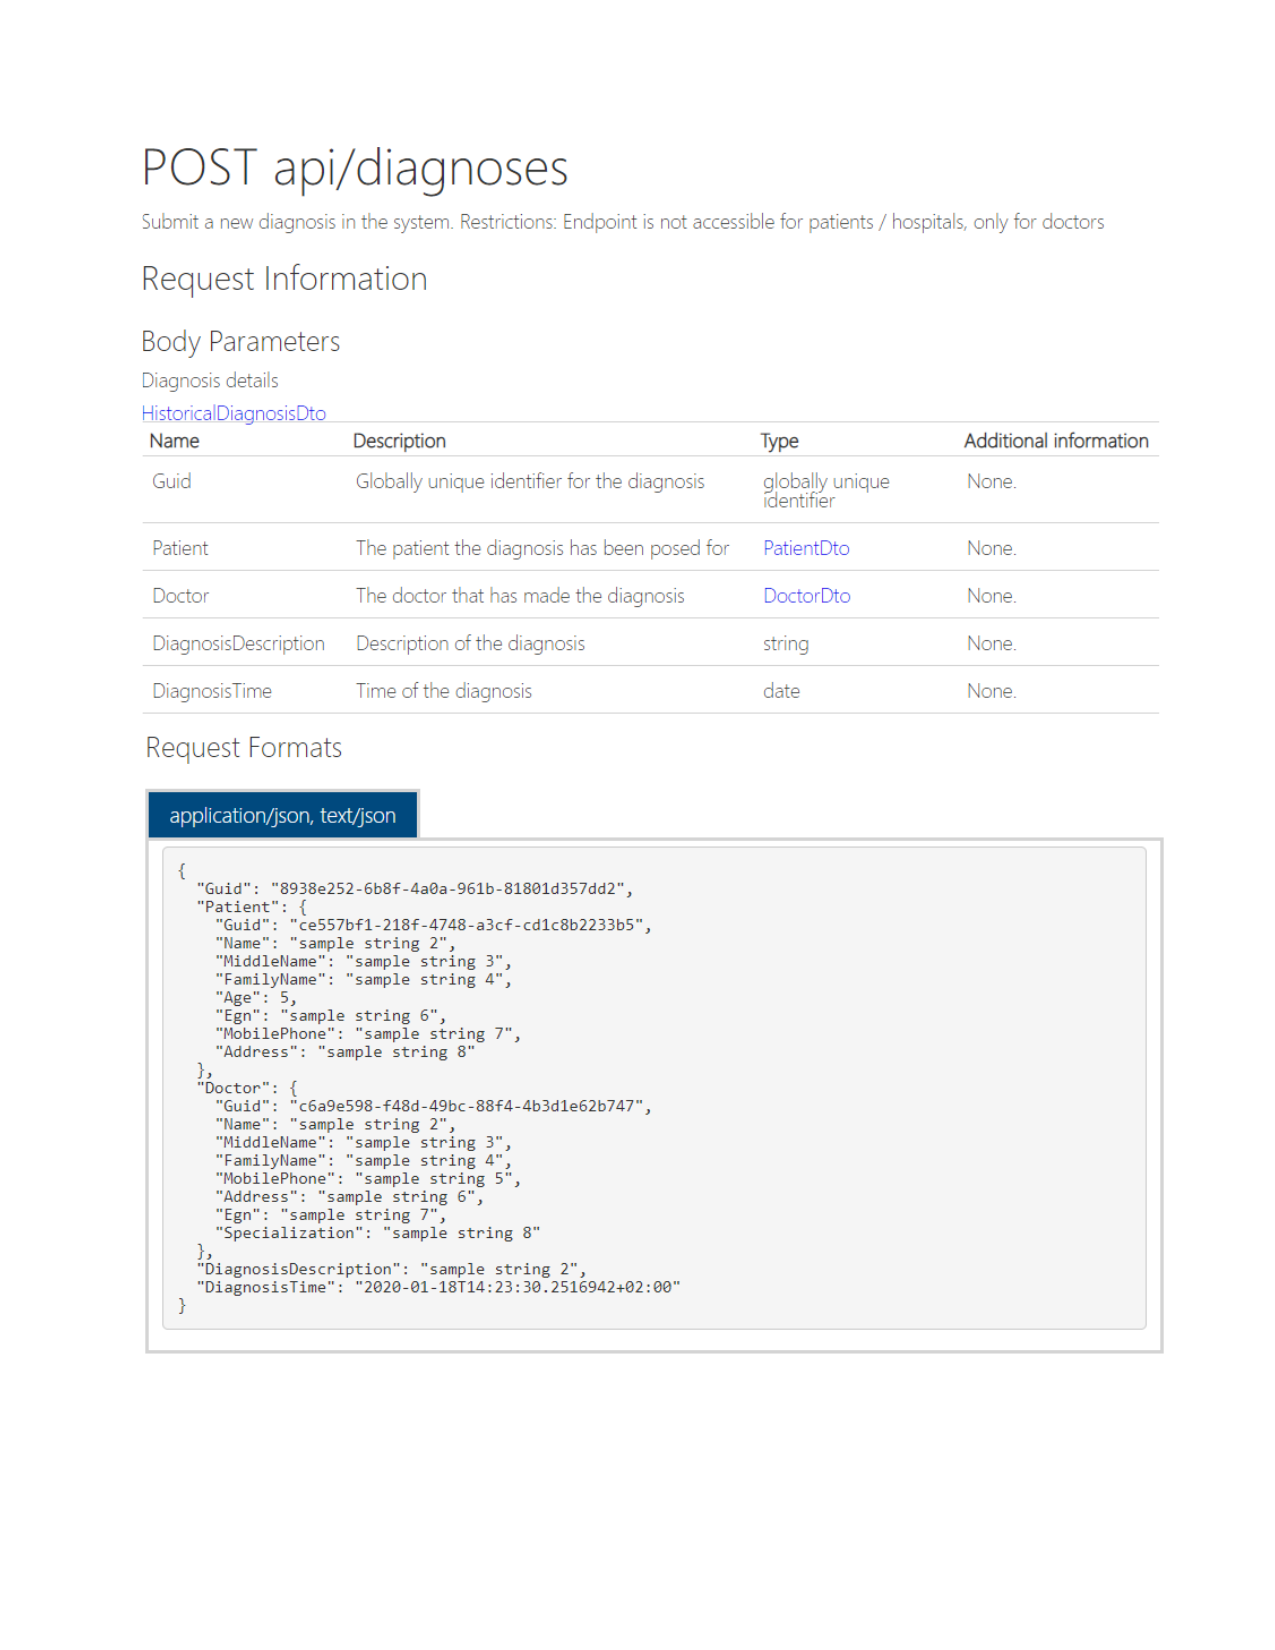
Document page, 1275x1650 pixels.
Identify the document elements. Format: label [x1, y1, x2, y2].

picture [142, 147, 1166, 716]
picture [142, 730, 1166, 1357]
